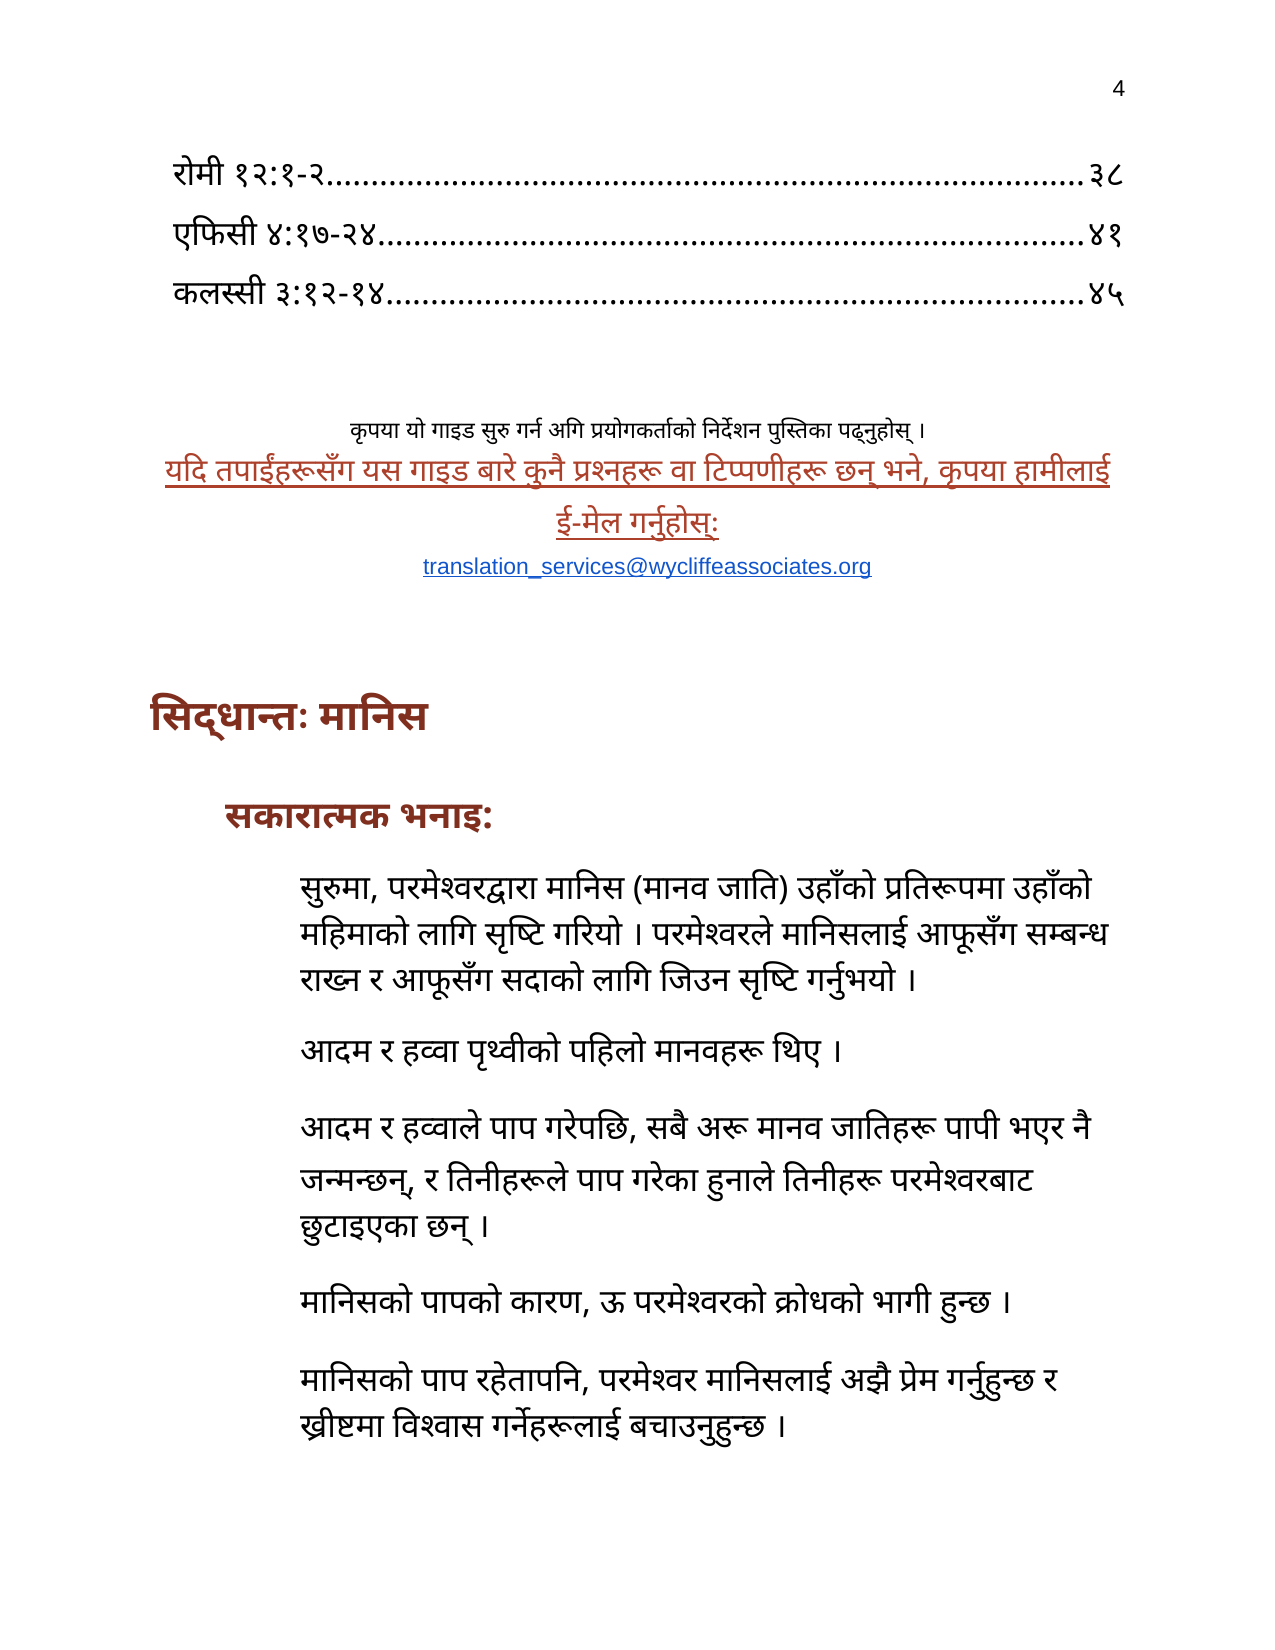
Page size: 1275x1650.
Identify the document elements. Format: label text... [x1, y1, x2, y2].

text आदम र हव्वाले पाप गरेपछि, सबै अरू मानव जातिहरू पापी भएर नै जन्मन्छन्, र तिनीहरूले पाप गरेका हुनाले तिनीहरू परमेश्‍वरबाट छुटाइएका छन् । [300, 1103, 1125, 1251]
subtitle सिद्धान्तः मानिस [150, 693, 1125, 748]
text कृपया यो गाइड सुरु गर्न अगि प्रयोगकर्ताको निर्देशन पुस्तिका पढ्नुहोस् । [150, 418, 1125, 447]
text आदम र हव्वा पृथ्वीको पहिलो मानवहरू थिए । [300, 1032, 1125, 1076]
text रोमी १२:१-२ ३८ [173, 150, 1125, 199]
text मानिसको पाप रहेतापनि, परमेश्‍वर मानिसलाई अझै प्रेम गर्नुहुन्छ र ख्रीष्टमा विश्‍वास गर्नेहरूलाई बचाउनुहुन्छ । [300, 1355, 1125, 1451]
text एफिसी ४:१७-२४ ४१ [173, 209, 1125, 259]
text सुरुमा, परमेश्‍वरद्वारा मानिस (मानव जाति) उहाँको प्रतिरूपमा उहाँको महिमाको लागि सृष्‍टि गरियो । परमेश्‍वरले मानिसलाई आफूसँग सम्बन्ध राख्‍न र आफूसँग सदाको लागि जिउन सृष्‍टि गर्नुभयो । [300, 864, 1125, 1005]
text translation_services@wycliffeassociates.org [150, 553, 1125, 579]
text मानिसको पापको कारण, ऊ परमेश्‍वरको क्रोधको भागी हुन्छ । [300, 1278, 1125, 1327]
list यदि तपाईंहरूसँग यस गाइड बारे कुनै प्रश्‍नहरू वा टिप्पणीहरू छन् भने, कृपया हामीलाई ई-मेल गर्नुहोस्ः [150, 447, 1125, 546]
subtitle सकारात्मक भनाइ: [225, 788, 1125, 844]
text कलस्सी ३:१२-१४ ४५ [173, 269, 1125, 318]
